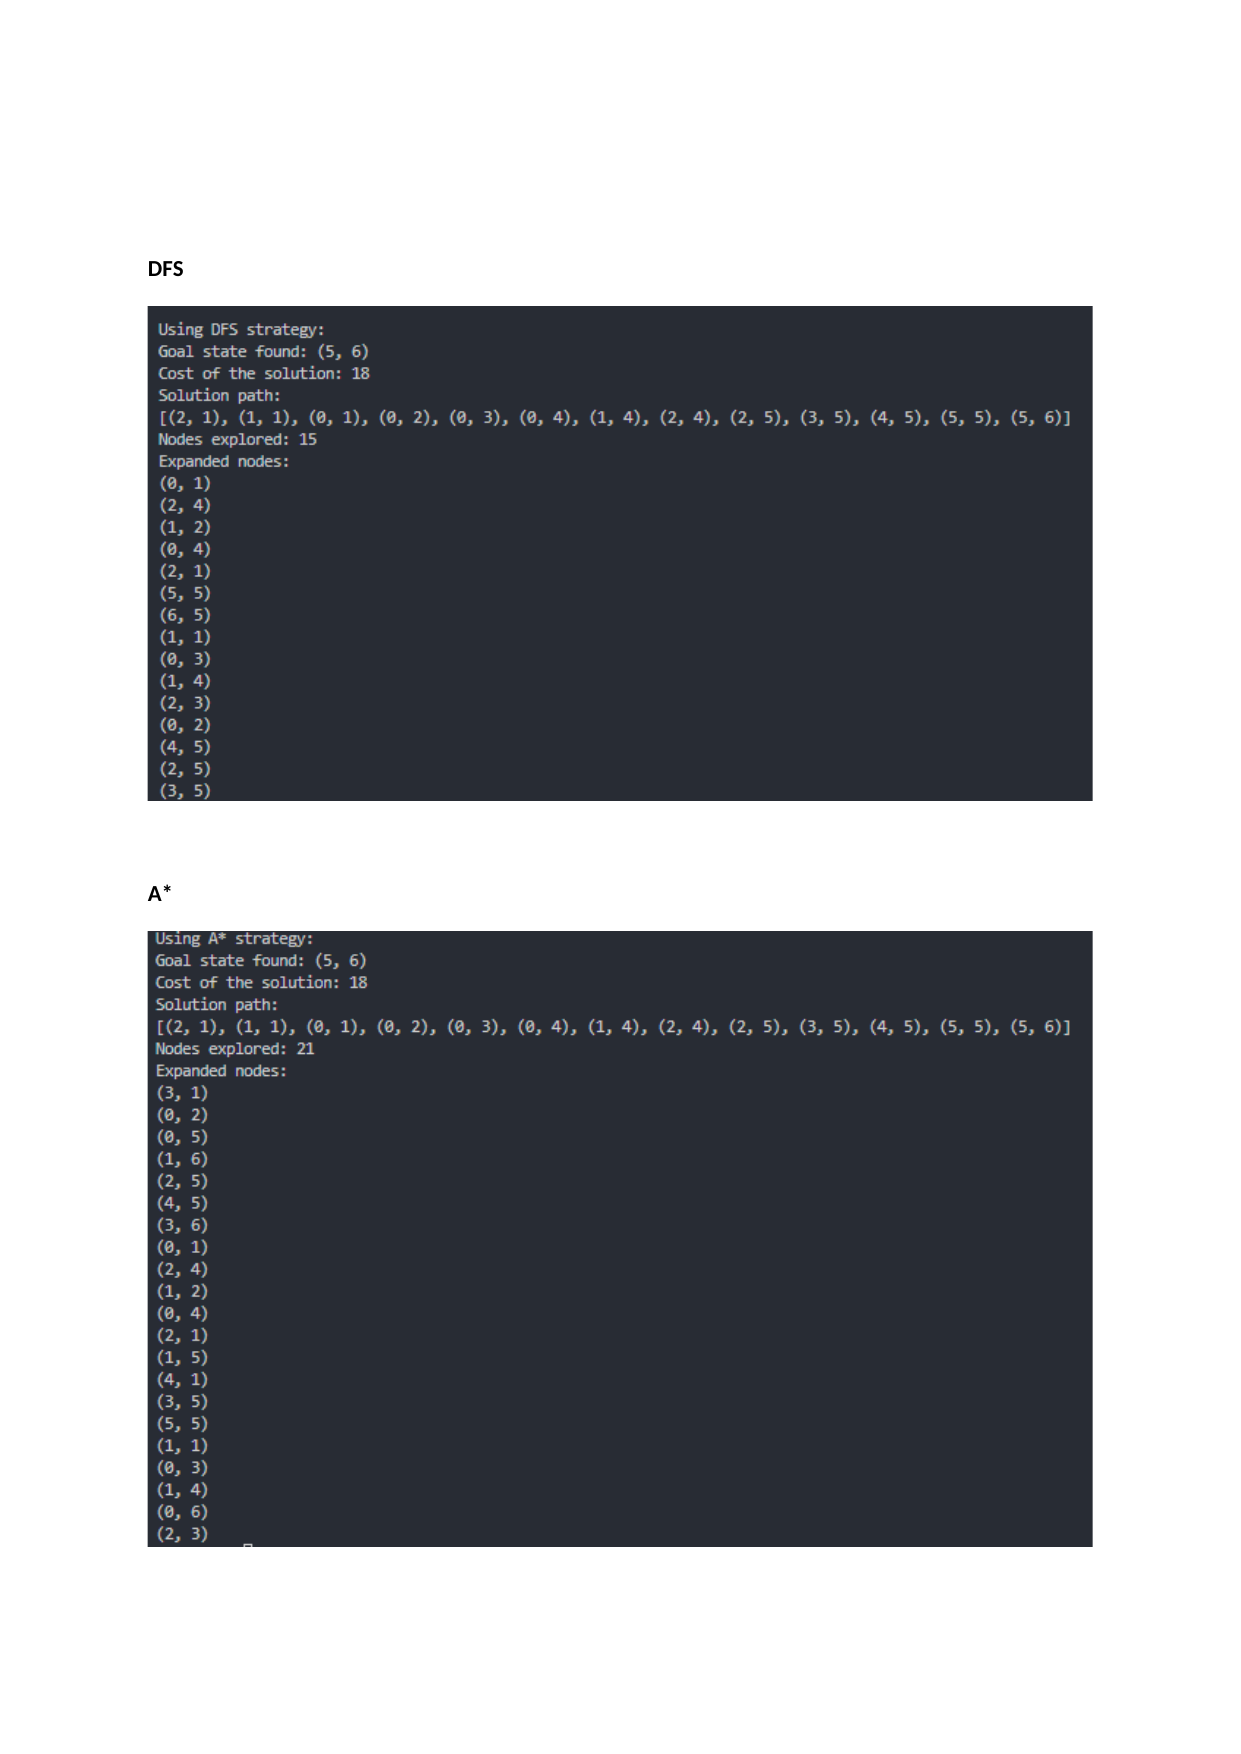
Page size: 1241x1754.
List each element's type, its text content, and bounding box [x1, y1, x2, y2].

text DFS [148, 254, 1093, 282]
picture [147, 931, 1093, 1547]
picture [147, 306, 1093, 801]
text A* [148, 879, 1093, 907]
